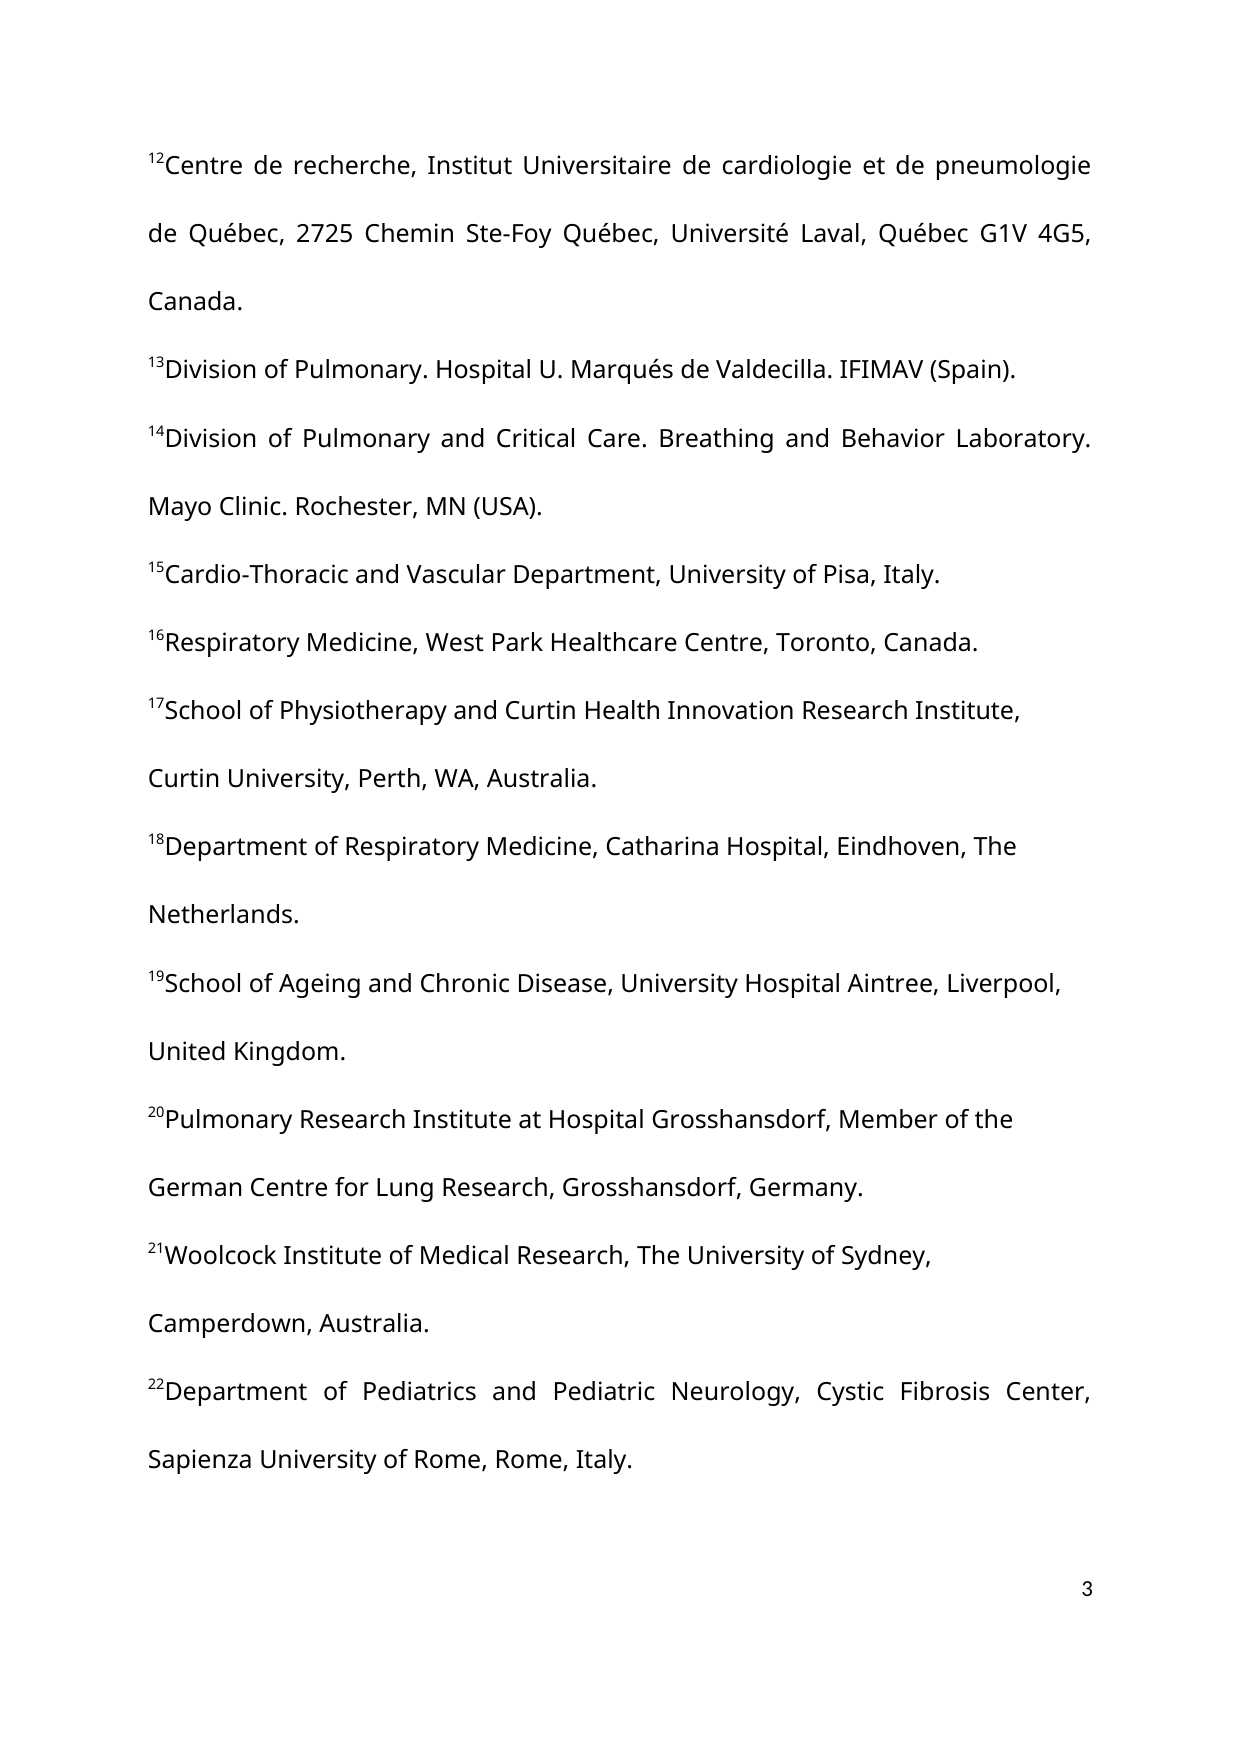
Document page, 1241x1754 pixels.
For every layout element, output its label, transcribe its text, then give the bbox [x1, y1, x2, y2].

text 20Pulmonary Research Institute at Hospital Grosshansdorf, Member of the German Centre for Lung Research, Grosshansdorf, Germany. [148, 1101, 1092, 1204]
text 19School of Ageing and Chronic Disease, University Hospital Aintree, Liverpool, United Kingdom. [148, 965, 1092, 1067]
text 12Centre de recherche, Institut Universitaire de cardiologie et de pneumologie de Québec, 2725 Chemin Ste-Foy Québec, Université Laval, Québec G1V 4G5, Canada. [148, 148, 1092, 318]
text 22Department of Pediatrics and Pediatric Neurology, Cystic Fibrosis Center, Sapienza University of Rome, Rome, Italy. [148, 1374, 1092, 1476]
text 17School of Physiotherapy and Curtin Health Innovation Research Institute, Curtin University, Perth, WA, Australia. [148, 693, 1092, 795]
text 15Cardio-Thoracic and Vascular Department, University of Pisa, Italy. [148, 556, 1092, 591]
text 16Respiratory Medicine, West Park Healthcare Centre, Toronto, Canada. [148, 624, 1092, 659]
text 18Department of Respiratory Medicine, Catharina Hospital, Eindhoven, The Netherlands. [148, 829, 1092, 931]
text 21Woolcock Institute of Medical Research, The University of Sydney, Camperdown, Australia. [148, 1238, 1092, 1340]
text 13Division of Pulmonary. Hospital U. Marqués de Valdecilla. IFIMAV (Spain). [148, 352, 1092, 386]
text 14Division of Pulmonary and Critical Care. Breathing and Behavior Laboratory. Mayo Clinic. Rochester, MN (USA). [148, 420, 1092, 522]
